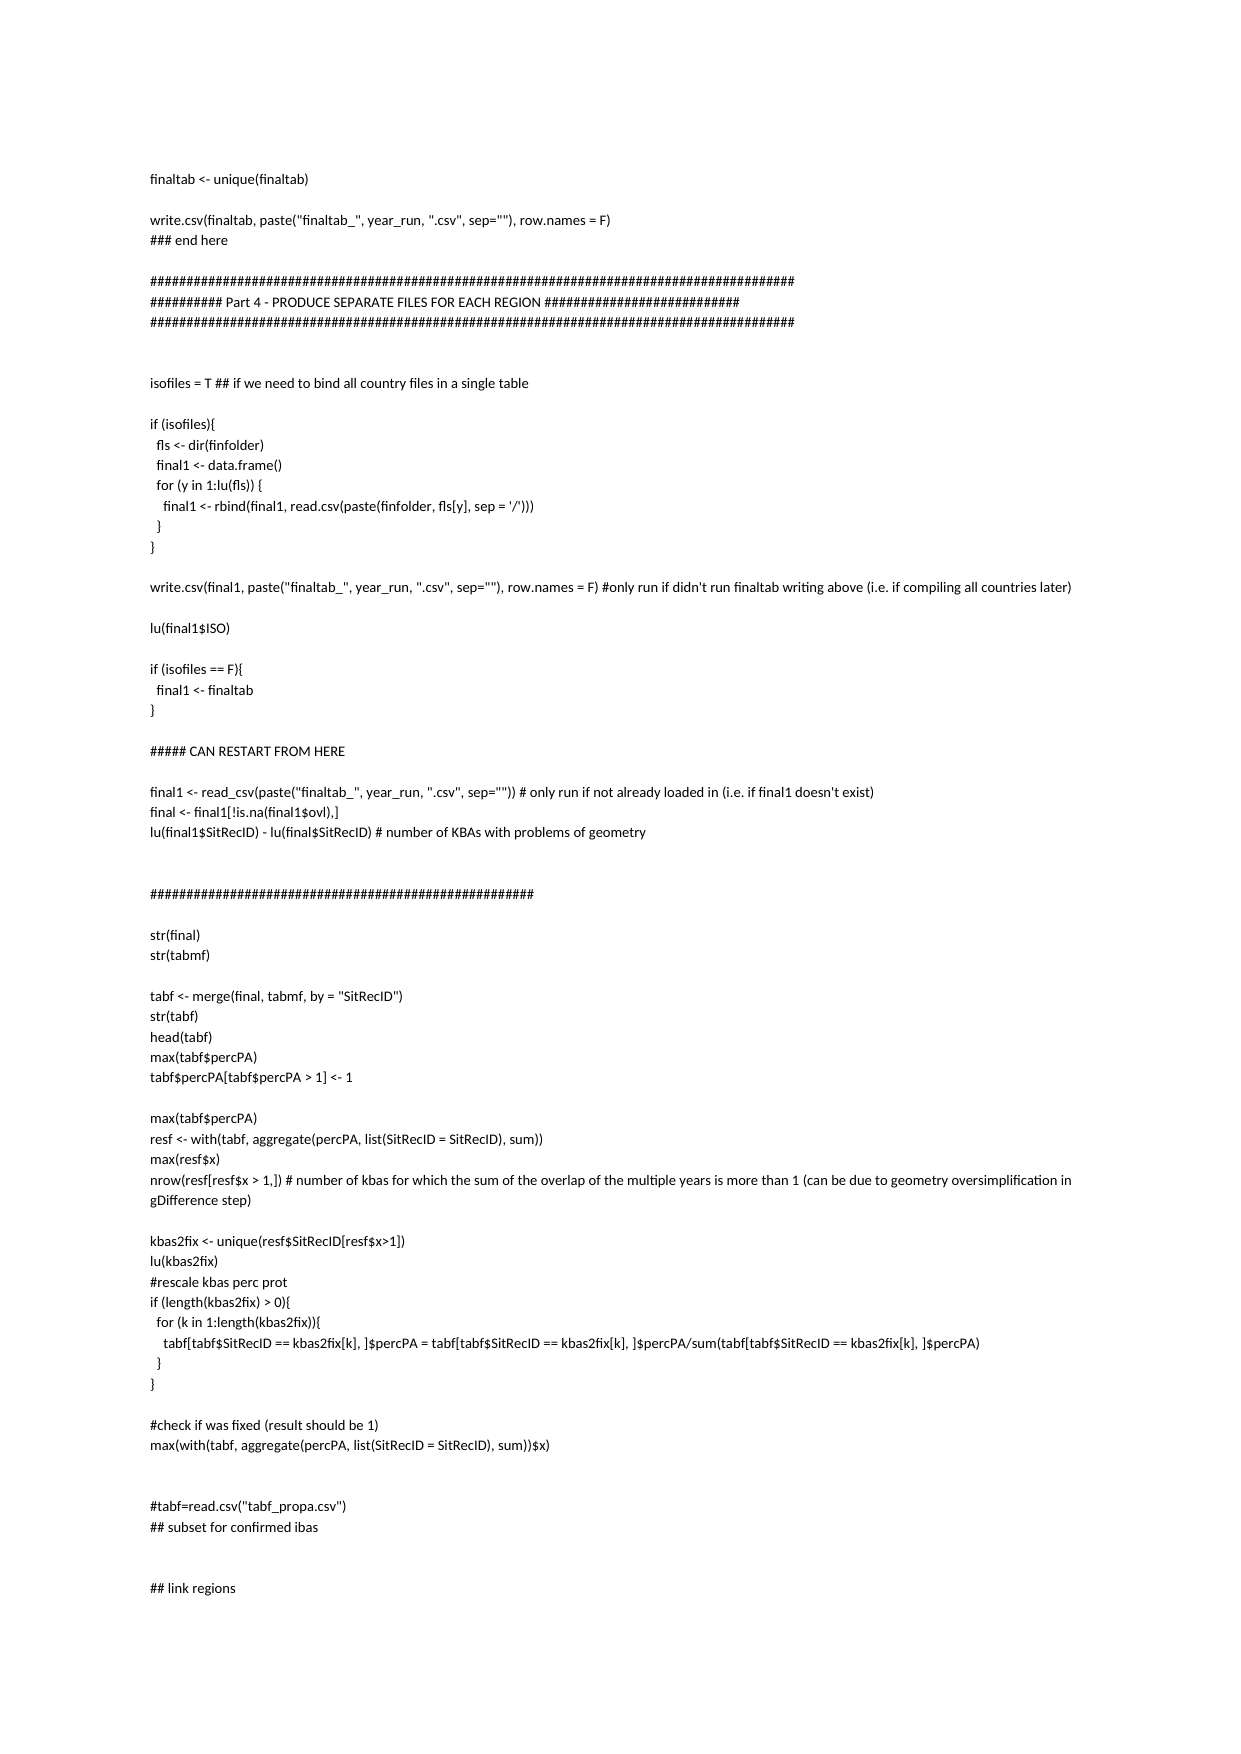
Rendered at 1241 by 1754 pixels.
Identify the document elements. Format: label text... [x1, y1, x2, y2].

text max(with(tabf, aggregate(percPA, list(SitRecID = SitRecID), sum))$x) [150, 1436, 1090, 1454]
text final <- final1[!is.na(final1$ovl),] [150, 803, 1090, 821]
text if (isofiles == F){ [150, 660, 1090, 678]
text final1 <- data.frame() [150, 456, 1090, 474]
text #check if was fixed (result should be 1) [150, 1416, 1090, 1434]
text ## link regions [150, 1579, 1090, 1597]
text tabf <- merge(final, tabmf, by = "SitRecID") [150, 987, 1090, 1005]
text str(tabmf) [150, 946, 1090, 964]
text tabf[tabf$SitRecID == kbas2fix[k], ]$percPA = tabf[tabf$SitRecID == kbas2fix[k], ]$percPA/sum(tabf[tabf$SitRecID == kbas2fix[k], ]$percPA) [150, 1334, 1090, 1352]
text write.csv(final1, paste("finaltab_", year_run, ".csv", sep=""), row.names = F) #only run if didn't run finaltab writing above (i.e. if compiling all countries later) [150, 579, 1090, 597]
text ########## Part 4 - PRODUCE SEPARATE FILES FOR EACH REGION ########################### [150, 293, 1090, 311]
text } [150, 1375, 1090, 1393]
text #tabf=read.csv("tabf_propa.csv") [150, 1497, 1090, 1515]
text isofiles = T ## if we need to bind all country files in a single table [150, 374, 1090, 392]
text max(resf$x) [150, 1150, 1090, 1168]
text max(tabf$percPA) [150, 1048, 1090, 1066]
text max(tabf$percPA) [150, 1109, 1090, 1127]
text ######################################################################################### [150, 313, 1090, 331]
text lu(final1$ISO) [150, 619, 1090, 637]
text kbas2fix <- unique(resf$SitRecID[resf$x>1]) [150, 1232, 1090, 1250]
text ## subset for confirmed ibas [150, 1518, 1090, 1536]
text ######################################################################################### [150, 272, 1090, 290]
text nrow(resf[resf$x > 1,]) # number of kbas for which the sum of the overlap of the multiple years is more than 1 (can be due to geometry oversimplification in gDifference step) [150, 1171, 1090, 1209]
text resf <- with(tabf, aggregate(percPA, list(SitRecID = SitRecID), sum)) [150, 1130, 1090, 1148]
text ##### CAN RESTART FROM HERE [150, 742, 1090, 760]
text tabf$percPA[tabf$percPA > 1] <- 1 [150, 1069, 1090, 1087]
text final1 <- read_csv(paste("finaltab_", year_run, ".csv", sep="")) # only run if not already loaded in (i.e. if final1 doesn't exist) [150, 783, 1090, 801]
text str(tabf) [150, 1007, 1090, 1025]
text ### end here [150, 232, 1090, 249]
text } [150, 1354, 1090, 1372]
text write.csv(finaltab, paste("finaltab_", year_run, ".csv", sep=""), row.names = F) [150, 211, 1090, 229]
text } [150, 538, 1090, 556]
text final1 <- finaltab [150, 681, 1090, 699]
text lu(final1$SitRecID) - lu(final$SitRecID) # number of KBAs with problems of geometry [150, 824, 1090, 842]
text if (length(kbas2fix) > 0){ [150, 1293, 1090, 1311]
text if (isofiles){ [150, 415, 1090, 433]
text final1 <- rbind(final1, read.csv(paste(finfolder, fls[y], sep = '/'))) [150, 497, 1090, 515]
text ##################################################### [150, 885, 1090, 903]
text fls <- dir(finfolder) [150, 436, 1090, 454]
text for (y in 1:lu(fls)) { [150, 477, 1090, 494]
text str(final) [150, 926, 1090, 944]
text lu(kbas2fix) [150, 1252, 1090, 1270]
text #rescale kbas perc prot [150, 1273, 1090, 1291]
text head(tabf) [150, 1028, 1090, 1046]
text } [150, 517, 1090, 535]
text } [150, 701, 1090, 719]
text for (k in 1:length(kbas2fix)){ [150, 1314, 1090, 1332]
text finaltab <- unique(finaltab) [150, 170, 1090, 188]
